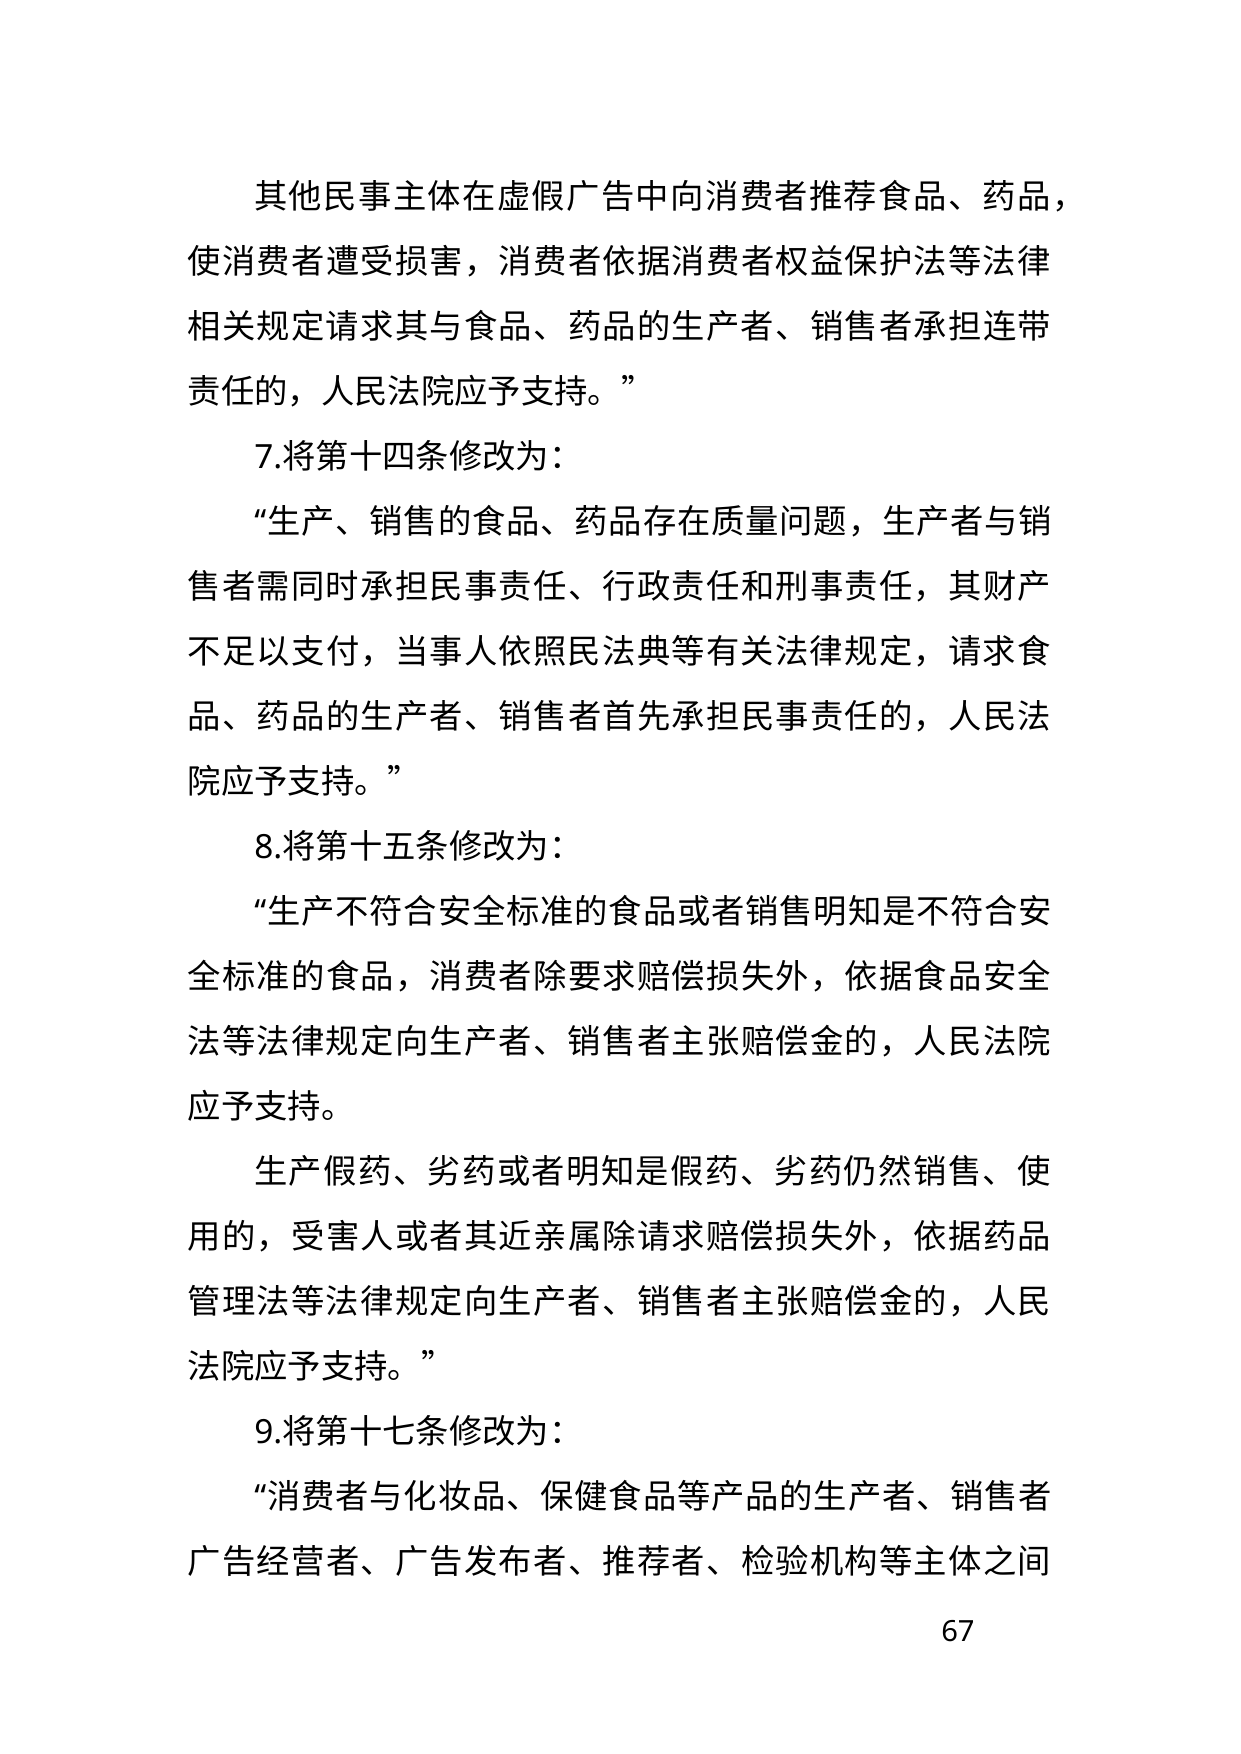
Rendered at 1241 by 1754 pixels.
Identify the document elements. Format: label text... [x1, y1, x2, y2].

text 7.将第十四条修改为： [187, 422, 1053, 487]
text 8.将第十五条修改为： [187, 812, 1053, 877]
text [187, 1462, 1053, 1592]
text “生产、销售的食品、药品存在质量问题，生产者与销售者需同时承担民事责任、行政责任和刑事责任，其财产不足以支付，当事人依照民法典等有关法律规定，请求食品、药品的生产者、销售者首先承担民事责任的，人民法院应予支持。” [187, 487, 1053, 812]
text 其他民事主体在虚假广告中向消费者推荐食品、药品，使消费者遭受损害，消费者依据消费者权益保护法等法律相关规定请求其与食品、药品的生产者、销售者承担连带责任的，人民法院应予支持。” [187, 162, 1053, 422]
text 9.将第十七条修改为： [187, 1397, 1053, 1462]
text 生产假药、劣药或者明知是假药、劣药仍然销售、使用的，受害人或者其近亲属除请求赔偿损失外，依据药品管理法等法律规定向生产者、销售者主张赔偿金的，人民法院应予支持。” [187, 1137, 1053, 1397]
text “生产不符合安全标准的食品或者销售明知是不符合安全标准的食品，消费者除要求赔偿损失外，依据食品安全法等法律规定向生产者、销售者主张赔偿金的，人民法院应予支持。 [187, 877, 1053, 1137]
